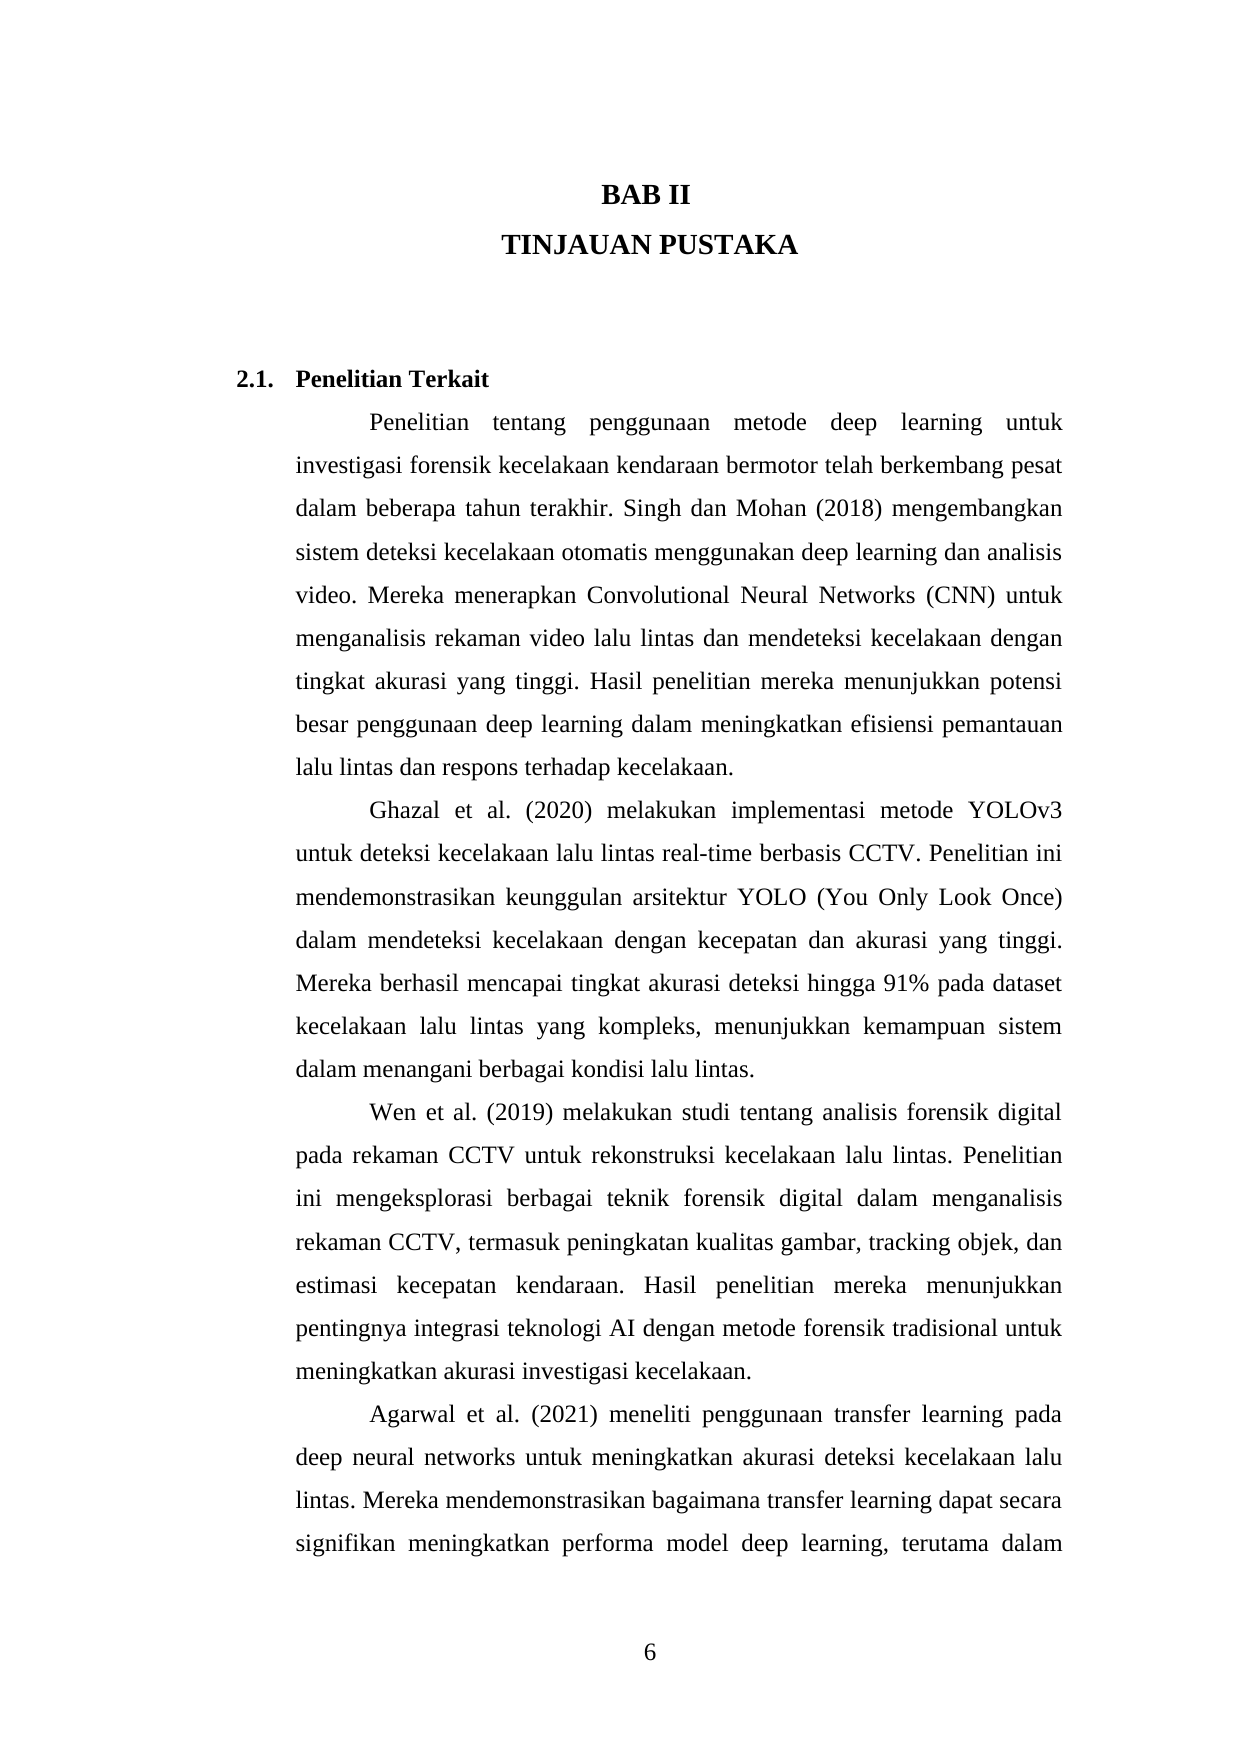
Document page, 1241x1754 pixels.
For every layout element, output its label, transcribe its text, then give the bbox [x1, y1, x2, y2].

subtitle Penelitian Terkait [236, 364, 1063, 393]
text Penelitian tentang penggunaan metode deep learning untuk investigasi forensik kecelakaan kendaraan bermotor telah berkembang pesat dalam beberapa tahun terakhir. Singh dan Mohan (2018) mengembangkan sistem deteksi kecelakaan otomatis menggunakan deep learning dan analisis video. Mereka menerapkan Convolutional Neural Networks (CNN) untuk menganalisis rekaman video lalu lintas dan mendeteksi kecelakaan dengan tingkat akurasi yang tinggi. Hasil penelitian mereka menunjukkan potensi besar penggunaan deep learning dalam meningkatkan efisiensi pemantauan lalu lintas dan respons terhadap kecelakaan. [295, 407, 1063, 781]
text Ghazal et al. (2020) melakukan implementasi metode YOLOv3 untuk deteksi kecelakaan lalu lintas real-time berbasis CCTV. Penelitian ini mendemonstrasikan keunggulan arsitektur YOLO (You Only Look Once) dalam mendeteksi kecelakaan dengan kecepatan dan akurasi yang tinggi. Mereka berhasil mencapai tingkat akurasi deteksi hingga 91% pada dataset kecelakaan lalu lintas yang kompleks, menunjukkan kemampuan sistem dalam menangani berbagai kondisi lalu lintas. [295, 795, 1063, 1083]
subtitle BAB II TINJAUAN PUSTAKA [236, 177, 1063, 261]
text Wen et al. (2019) melakukan studi tentang analisis forensik digital pada rekaman CCTV untuk rekonstruksi kecelakaan lalu lintas. Penelitian ini mengeksplorasi berbagai teknik forensik digital dalam menganalisis rekaman CCTV, termasuk peningkatan kualitas gambar, tracking objek, dan estimasi kecepatan kendaraan. Hasil penelitian mereka menunjukkan pentingnya integrasi teknologi AI dengan metode forensik tradisional untuk meningkatkan akurasi investigasi kecelakaan. [295, 1097, 1063, 1385]
